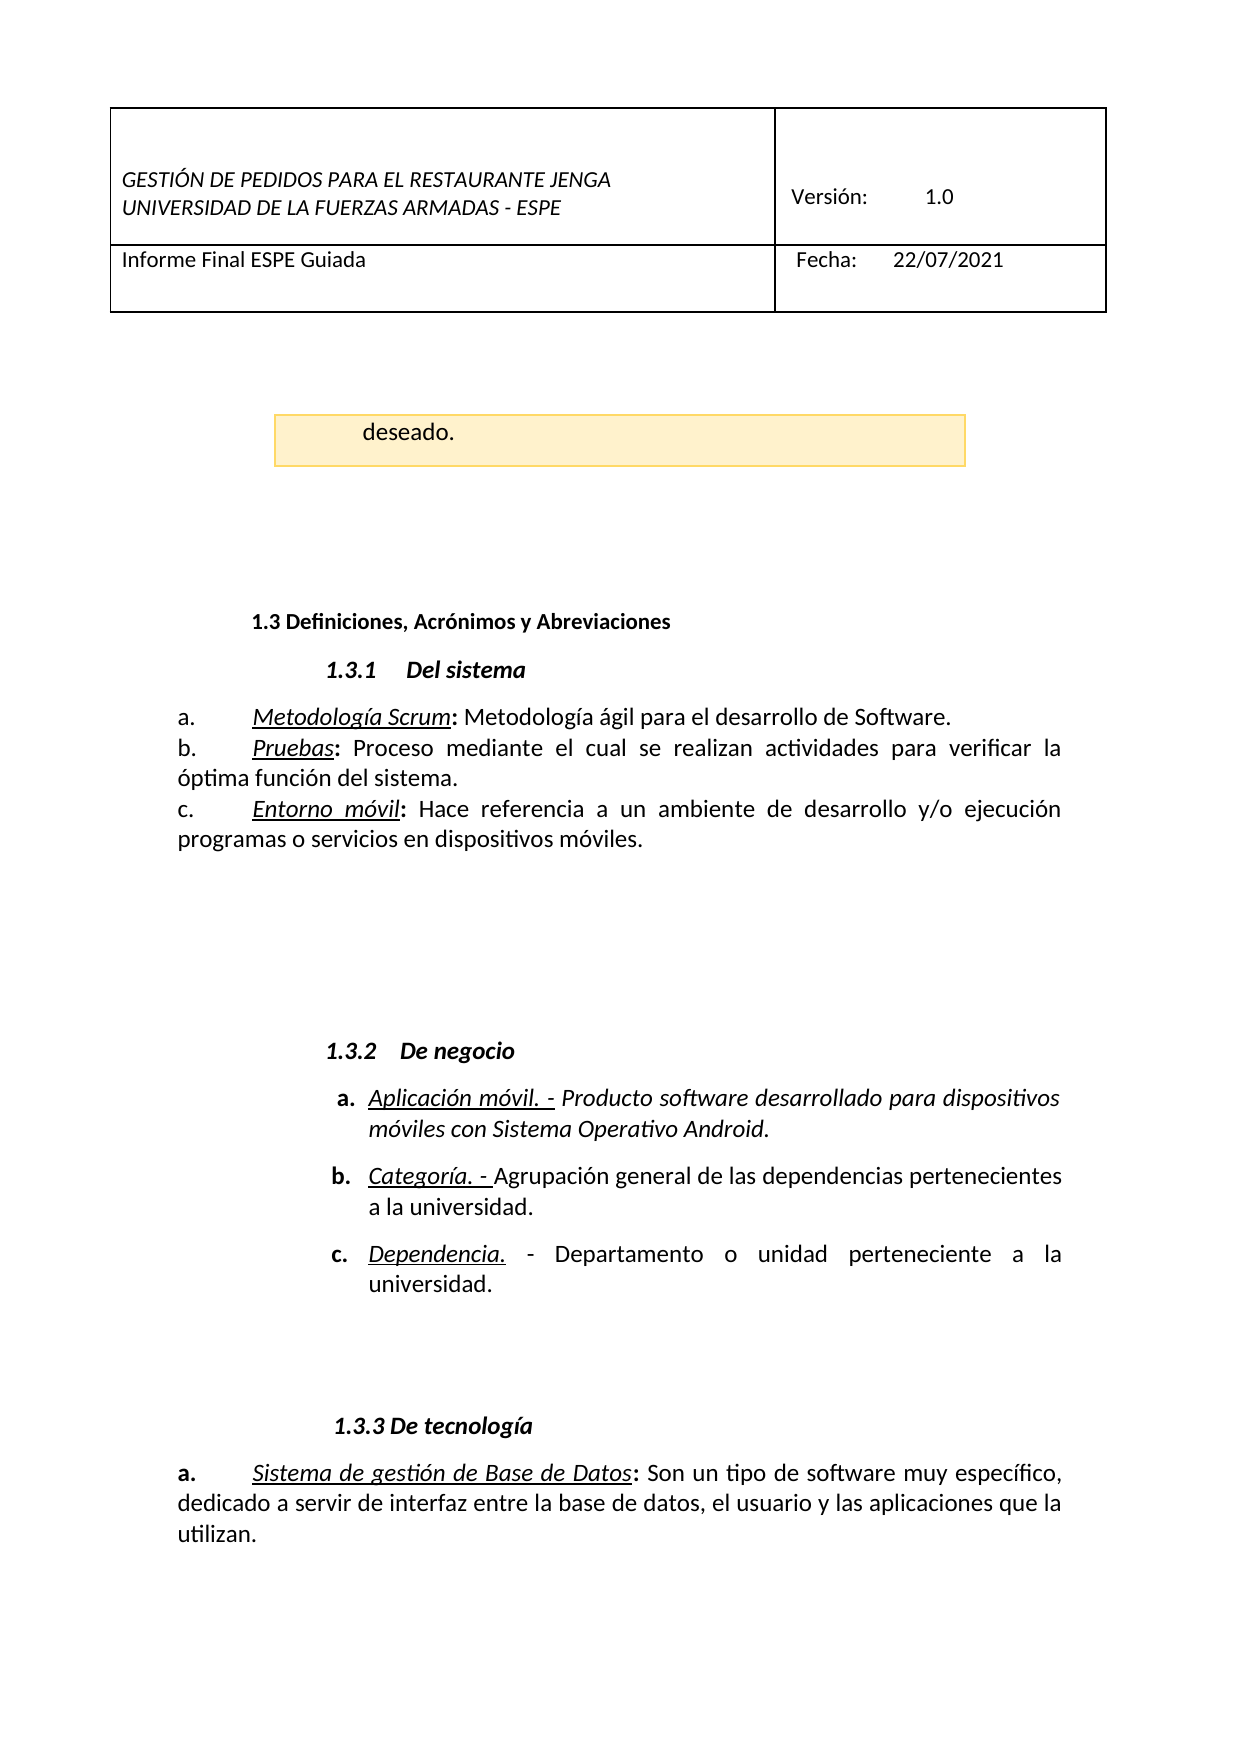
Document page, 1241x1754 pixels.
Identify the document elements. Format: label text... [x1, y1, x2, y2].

list Sistema de gestión de Base de Datos: Son un tipo de software muy específico, dedicado a servir de interfaz entre la base de datos, el usuario y las aplicaciones que la utilizan. [177, 1457, 1063, 1549]
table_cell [276, 416, 964, 465]
text 1.3.1 Del sistema [251, 654, 1063, 685]
list Aplicación móvil. - Producto software desarrollado para dispositivos móviles con Sistema Operativo Android. [337, 1082, 1063, 1143]
text 1.3 Definiciones, Acrónimos y Abreviaciones [177, 607, 1063, 635]
list Categoría. - Agrupación general de las dependencias pertenecientes a la universidad. [331, 1160, 1063, 1221]
list Entorno móvil: Hace referencia a un ambiente de desarrollo y/o ejecución programas o servicios en dispositivos móviles. [177, 793, 1063, 854]
text 1.3.3 De tecnología [327, 1410, 1063, 1440]
list Metodología Scrum: Metodología ágil para el desarrollo de Software. [177, 701, 1063, 732]
list De negocio [325, 1035, 1063, 1066]
list Dependencia. - Departamento o unidad perteneciente a la universidad. [331, 1238, 1063, 1299]
list Pruebas: Proceso mediante el cual se realizan actividades para verificar la óptima función del sistema. [177, 732, 1063, 793]
